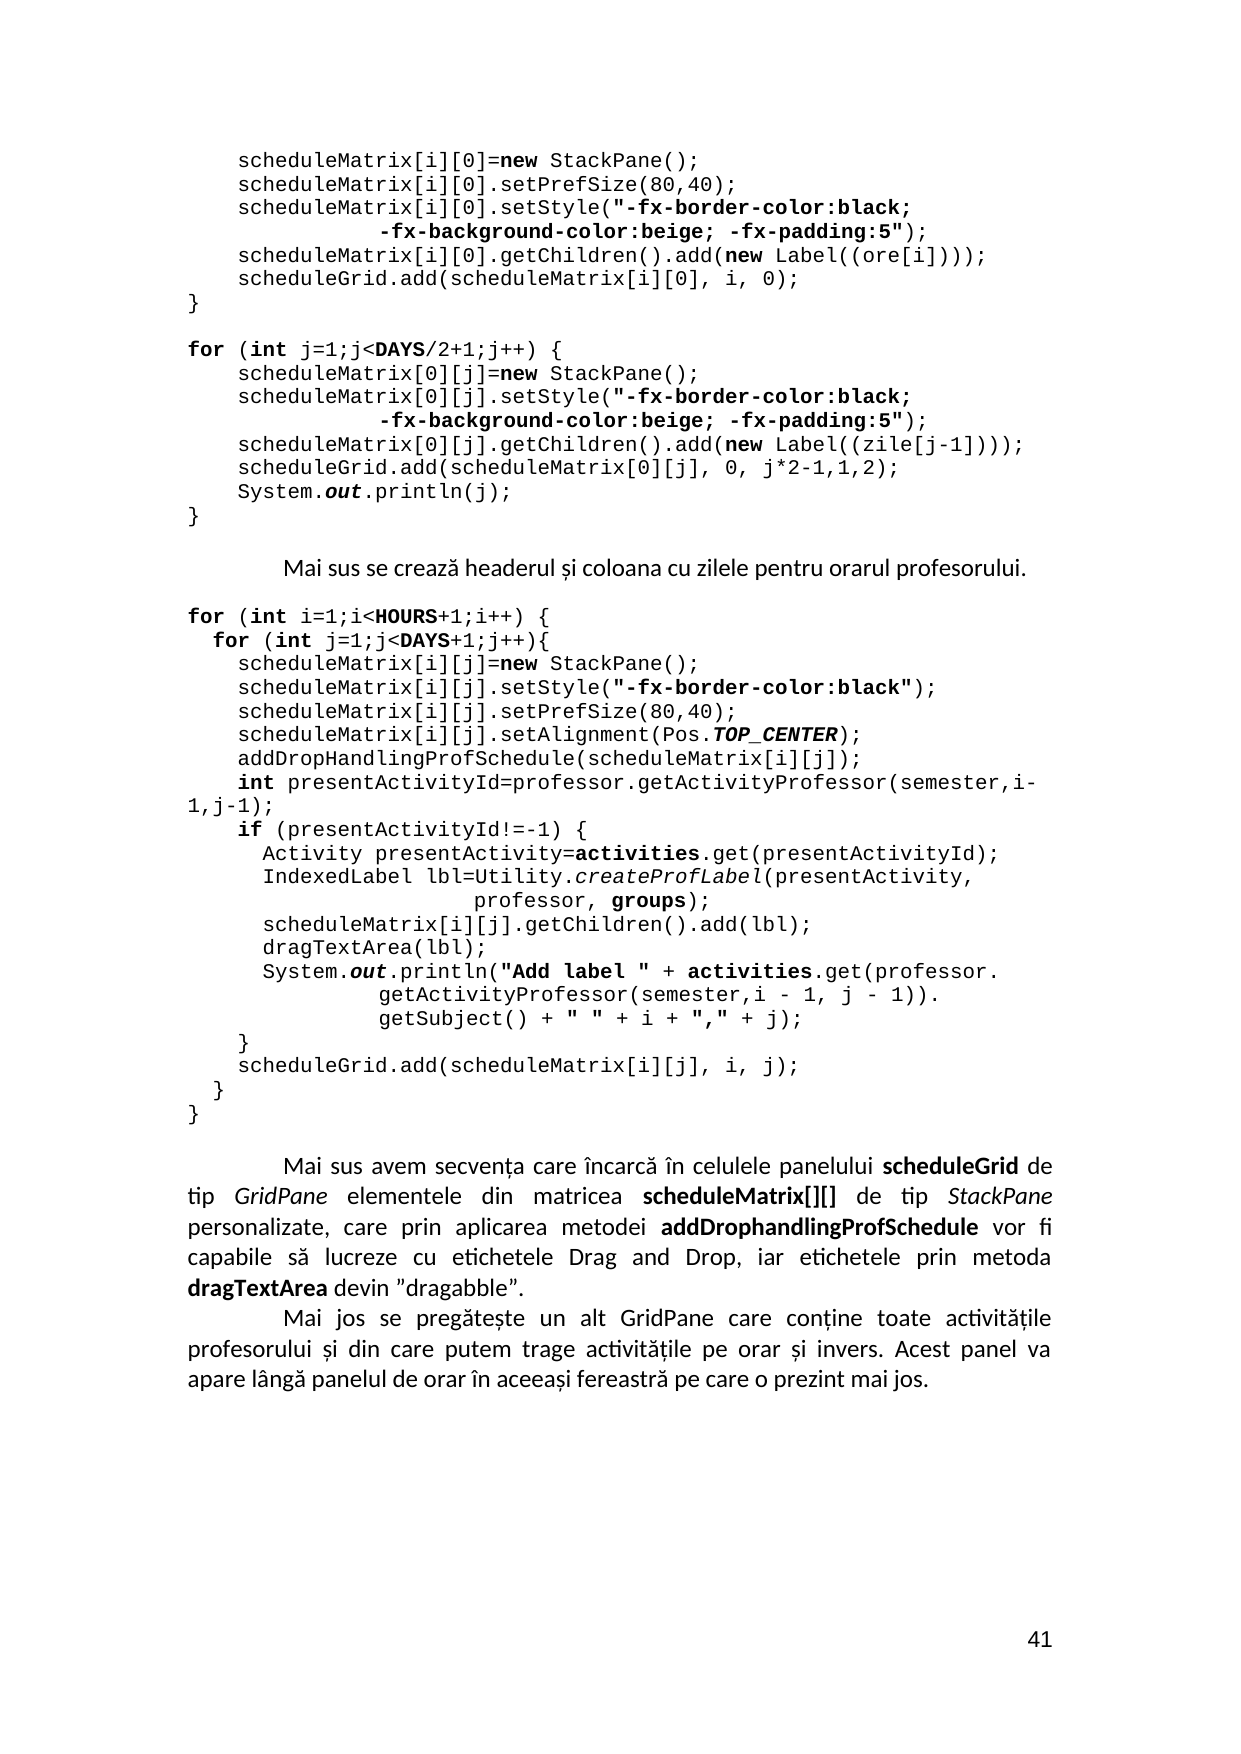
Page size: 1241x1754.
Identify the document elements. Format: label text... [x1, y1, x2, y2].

text getActivityProfessor(semester,i - 1, j - 1)). [187, 984, 1053, 1008]
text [187, 150, 1053, 221]
text -fx-background-color:beige; -fx-padding:5"); scheduleMatrix[0][j].getChildren().add(new Label((zile[j-1]))); scheduleGrid.add(scheduleMatrix[0][j], 0, j*2-1,1,2); System.out.println(j); } [187, 410, 1053, 528]
text -fx-background-color:beige; -fx-padding:5"); scheduleMatrix[i][0].getChildren().add(new Label((ore[i]))); scheduleGrid.add(scheduleMatrix[i][0], i, 0); } for (int j=1;j<DAYS/2+1;j++) { scheduleMatrix[0][j]=new StackPane(); scheduleMatrix[0][j].setStyle("-fx-border-color:black; [187, 221, 1053, 410]
text getSubject() + " " + i + "," + j); } scheduleGrid.add(scheduleMatrix[i][j], i, j); } } [187, 1008, 1053, 1126]
text Mai jos se pregătește un alt GridPane care conține toate activitățile profesorului și din care putem trage activitățile pe orar și invers. Acest panel va apare lângă panelul de orar în aceeași fereastră pe care o prezint mai jos. [187, 1303, 1053, 1394]
text Mai sus se crează headerul și coloana cu zilele pentru orarul profesorului. [187, 552, 1053, 582]
text Mai sus avem secvența care încarcă în celulele panelului scheduleGrid de tip GridPane elementele din matricea scheduleMatrix[][] de tip StackPane personalizate, care prin aplicarea metodei addDrophandlingProfSchedule vor fi capabile să lucreze cu etichetele Drag and Drop, iar etichetele prin metoda dragTextArea devin ”dragabble”. [187, 1150, 1053, 1303]
text professor, groups); scheduleMatrix[i][j].getChildren().add(lbl); dragTextArea(lbl); System.out.println("Add label " + activities.get(professor. [187, 890, 1053, 984]
text for (int i=1;i<HOURS+1;i++) { for (int j=1;j<DAYS+1;j++){ scheduleMatrix[i][j]=new StackPane(); scheduleMatrix[i][j].setStyle("-fx-border-color:black"); scheduleMatrix[i][j].setPrefSize(80,40); scheduleMatrix[i][j].setAlignment(Pos.TOP_CENTER); addDropHandlingProfSchedule(scheduleMatrix[i][j]); int presentActivityId=professor.getActivityProfessor(semester,i-1,j-1); if (presentActivityId!=-1) { Activity presentActivity=activities.get(presentActivityId); IndexedLabel lbl=Utility.createProfLabel(presentActivity, [187, 606, 1053, 890]
